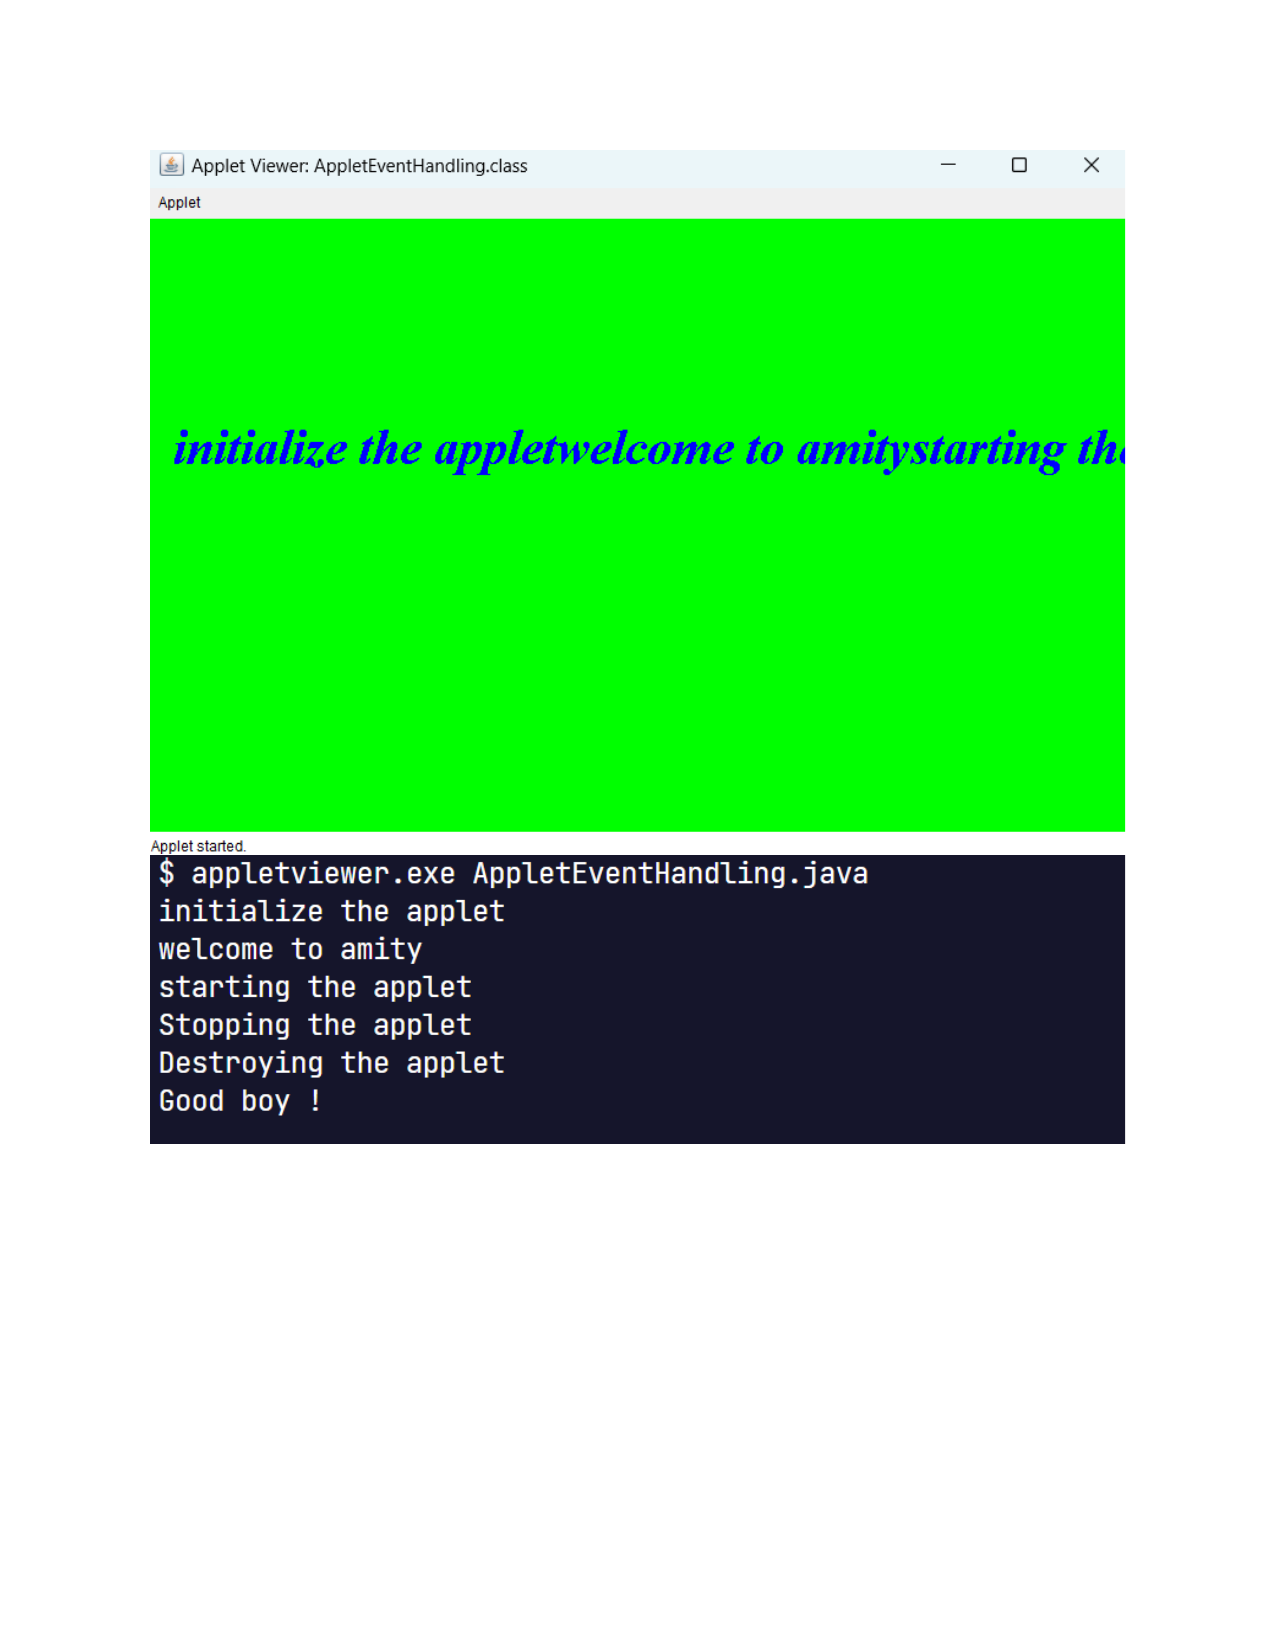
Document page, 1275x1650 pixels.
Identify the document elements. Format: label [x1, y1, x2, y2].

picture [150, 855, 1125, 1144]
picture [150, 150, 1125, 854]
